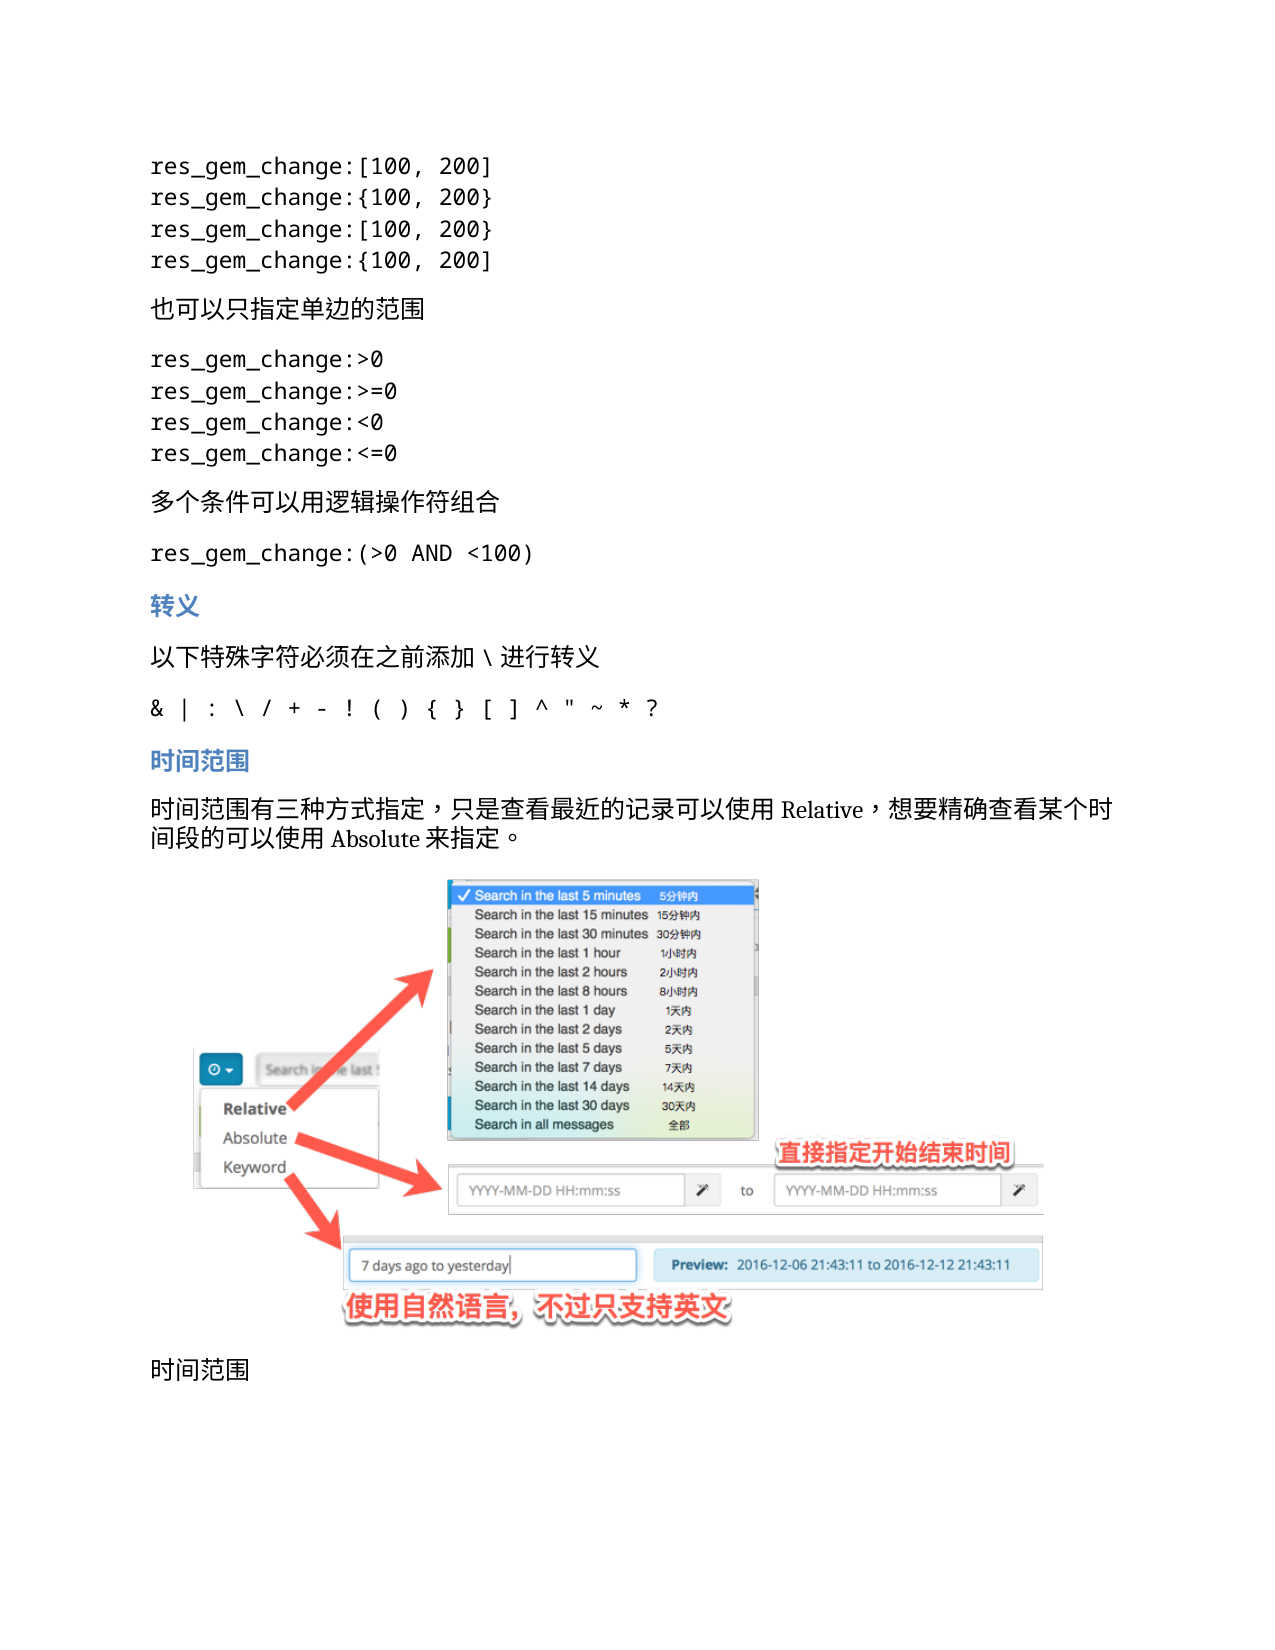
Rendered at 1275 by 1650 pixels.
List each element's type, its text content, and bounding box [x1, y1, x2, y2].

text res_gem_change:[100, 200] res_gem_change:{100, 200} res_gem_change:[100, 200} res_gem_change:{100, 200] [150, 150, 1125, 275]
subtitle 转义 [150, 589, 1125, 623]
text 以下特殊字符必须在之前添加 \ 进行转义 [150, 642, 1125, 673]
subtitle 时间范围 [150, 744, 1125, 778]
text 时间范围有三种方式指定，只是查看最近的记录可以使用 Relative，想要精确查看某个时间段的可以使用 Absolute 来指定。 [150, 796, 1125, 854]
text 时间范围 [150, 1357, 1125, 1386]
text 多个条件可以用逻辑操作符组合 [150, 489, 1125, 518]
text 也可以只指定单边的范围 [150, 296, 1125, 324]
text & | : \ / + - ! ( ) { } [ ] ^ " ~ * ? [150, 692, 1125, 723]
text res_gem_change:(>0 AND <100) [150, 537, 1125, 568]
picture [168, 872, 1044, 1336]
text res_gem_change:>0 res_gem_change:>=0 res_gem_change:<0 res_gem_change:<=0 [150, 343, 1125, 468]
